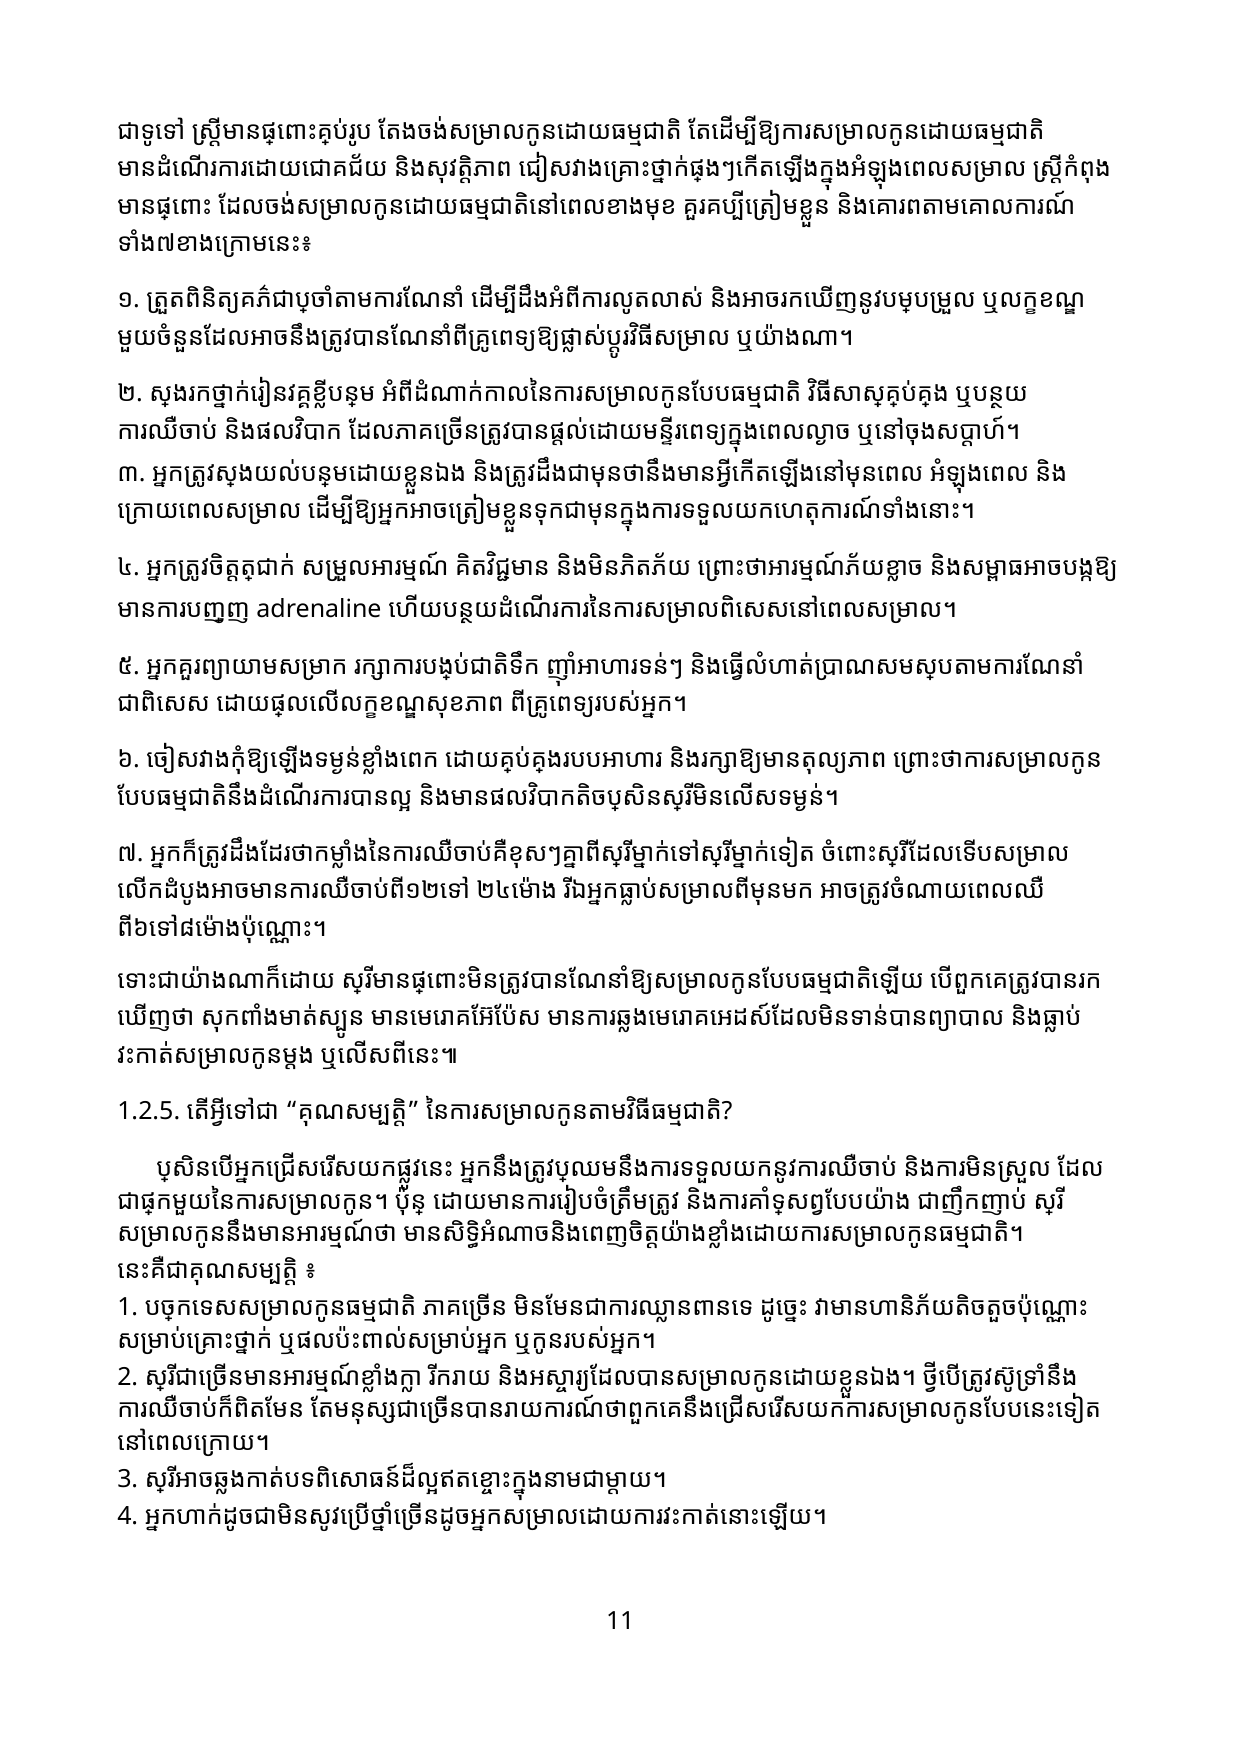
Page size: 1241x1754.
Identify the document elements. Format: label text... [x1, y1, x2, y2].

text ជាទូទៅ ស្រ្តីមានផ្ទៃពោះគ្រប់រូប តែងចង់សម្រាលកូនដោយធម្មជាតិ តែដើម្បីឱ្យការសម្រាលកូនដោយធម្មជាតិមានដំណើរការដោយជោគជ័យ និងសុវត្តិភាព ជៀសវាងគ្រោះថ្នាក់ផ្សេងៗកើតឡើងក្នុងអំឡុងពេលសម្រាល ស្រ្តីកំពុងមានផ្ទៃពោះ ដែលចង់សម្រាលកូនដោយធម្មជាតិនៅពេលខាងមុខ គួរគប្បីត្រៀមខ្លួន និងគោរពតាមគោលការណ៍ទាំង៧ខាងក្រោមនេះ៖ [117, 117, 1123, 262]
text ១. ត្រួតពិនិត្យគភ៌ជាប្រចាំតាមការណែនាំ ដើម្បីដឹងអំពីការលូតលាស់ និងអាចរកឃើញនូវបម្រែបម្រួល ឬលក្ខខណ្ឌមួយចំនួនដែលអាចនឹងត្រូវបានណែនាំពីគ្រូពេទ្យឱ្យផ្លាស់ប្តូរវិធីសម្រាល ឬយ៉ាងណា។ [117, 281, 1123, 356]
text ៧. អ្នកក៏ត្រូវដឹងដែរថាកម្លាំងនៃការឈឺចាប់គឺខុសៗគ្នាពីស្ត្រីម្នាក់ទៅស្ត្រីម្នាក់ទៀត ចំពោះស្ត្រីដែលទើបសម្រាលលើកដំបូងអាចមានការឈឺចាប់ពី១២ទៅ ២៤ម៉ោង រីឯអ្នកធ្លាប់សម្រាលពីមុនមក អាចត្រូវចំណាយពេលឈឺពី៦ទៅ៨ម៉ោងប៉ុណ្ណោះ។ [117, 835, 1123, 947]
text ៥. អ្នកគួរព្យាយាមសម្រាក រក្សាការបង្គ្រប់ជាតិទឹក ញ៉ាំអាហារទន់ៗ និងធ្វើលំហាត់ប្រាណសមស្របតាមការណែនាំជាពិសេស ដោយផ្អែលលើលក្ខខណ្ឌសុខភាព ពីគ្រូពេទ្យរបស់អ្នក។ [117, 647, 1123, 722]
text ៤. អ្នកត្រូវចិត្តត្រជាក់ សម្រួលអារម្មណ៍ គិតវិជ្ជមាន និងមិនភិតភ័យ ព្រោះថាអារម្មណ៍ភ័យខ្លាច និងសម្ពាធអាចបង្កឱ្យមានការបញ្ចេញ adrenaline ហើយបន្ថយដំណើរការនៃការសម្រាលពិសេសនៅពេលសម្រាល។ [117, 548, 1123, 627]
text 1.2.5. តើ​អ្វី​ទៅជា “​គុណសម្បត្តិ​” នៃ​ការ​សម្រាលកូន​តាម​វិធី​ធម្មជាតិ​? [117, 1093, 1123, 1130]
text ២. ស្វែងរកថ្នាក់រៀនវគ្គខ្លីបន្ថែម អំពីដំណាក់កាលនៃការសម្រាលកូនបែបធម្មជាតិ វិធីសាស្ត្រគ្រប់គ្រង ឬបន្ថយការឈឺចាប់ និងផលវិបាក ដែលភាគច្រើនត្រូវបានផ្តល់ដោយមន្ទីរពេទ្យក្នុងពេលល្ងាច ឬនៅចុងសប្តាហ៍។ ៣. អ្នកត្រូវស្វែងយល់បន្ថែមដោយខ្លួនឯង និងត្រូវដឹងជាមុនថានឹងមានអ្វីកើតឡើងនៅមុនពេល អំឡុងពេល និងក្រោយពេលសម្រាល ដើម្បីឱ្យអ្នកអាចត្រៀមខ្លួនទុកជាមុនក្នុងការទទួលយកហេតុការណ៍ទាំងនោះ។ [117, 375, 1123, 529]
text 1. បច្ចេកទេស​សម្រាលកូន​ធម្មជាតិ ភាគច្រើន មិនមែនជា​ការឈ្លានពាន​ទេ ដូច្នេះ វា​មាន​ហានិភ័យ​តិចតួច​ប៉ុណ្ណោះ​សម្រាប់​គ្រោះថ្នាក់ ឬ​ផលប៉ះពាល់​សម្រាប់​អ្នក ឬ​កូន​របស់​អ្នក​។​ [117, 1289, 1123, 1358]
text 3. ស្ត្រី​អាច​ឆ្លងកាត់​បទពិសោធន៍​ដ៏​ល្អឥតខ្ចោះ​ក្នុងនាម​ជា​ម្តាយ​។​ [117, 1461, 1123, 1498]
text 4. អ្នក​ហាក់ដូចជា​មិនសូវ​ប្រើ​ថ្នាំ​ច្រើន​ដូច​អ្នក​សម្រាល​ដោយ​ការវះកាត់​នោះឡើយ​។​ [117, 1498, 1123, 1535]
text ទោះជាយ៉ាងណាក៏ដោយ ស្ត្រីមានផ្ទៃពោះមិនត្រូវបានណែនាំឱ្យសម្រាលកូនបែបធម្មជាតិឡើយ បើពួកគេត្រូវបានរកឃើញថា សុកពាំងមាត់ស្បូន មានមេរោគអ៊ែប៉ែស មានការឆ្លងមេរោគអេដស៍ដែលមិនទាន់បានព្យាបាល និងធ្លាប់វះកាត់សម្រាលកូនម្តង ឬលើសពីនេះ៕ [117, 966, 1123, 1073]
text ប្រសិនបើ​អ្នក​ជ្រើស​រើសយក​ផ្លូវ​នេះ អ្នកនឹង​ត្រូវ​ប្រឈម​នឹង​ការទទួលយក​នូវ​ការឈឺចាប់ និង​ការមិន​ស្រួល ដែលជា​ផ្នែក​មួយ​នៃ​ការ​សម្រាលកូន​។ ប៉ុន្តែ ដោយមាន​ការរៀបចំ​ត្រឹមត្រូវ និង​ការគាំទ្រ​សព្វបែបយ៉ាង ជា​ញឹកញាប់ ស្ត្រី​សម្រាលកូន​នឹងមាន​អារម្មណ៍​ថា មាន​សិទ្ធិអំណាច​និង​ពេញចិត្ត​យ៉ាងខ្លាំង​ដោយ​ការ​សម្រាលកូន​ធម្មជាតិ​។​ [117, 1150, 1123, 1252]
text ​នេះ​គឺជា​គុណសម្បត្តិ ៖ [117, 1252, 1123, 1289]
text ៦. ចៀសវាងកុំឱ្យឡើងទម្ងន់ខ្លាំងពេក ដោយគ្រប់គ្រងរបបអាហារ និងរក្សាឱ្យមានតុល្យភាព ព្រោះថាការសម្រាលកូនបែបធម្មជាតិនឹងដំណើរការបានល្អ និងមានផលវិបាកតិចប្រសិនស្ត្រីមិនលើសទម្ងន់។ [117, 741, 1123, 815]
text 2. ស្ត្រី​ជាច្រើន​មាន​អារម្មណ៍​ខ្លាំងក្លា រីករាយ និង​អស្ចារ្យ​ដែល​បាន​សម្រាលកូន​ដោយ​ខ្លួនឯង​។ ថ្វីបើ​ត្រូវ​ស៊ូទ្រាំ​នឹង​ការឈឺចាប់​ក៏ពិតមែន តែ​មនុស្ស​ជាច្រើន​បាន​រាយការណ៍​ថា​ពួកគេ​នឹង​ជ្រើស​រើសយក​ការ​សម្រាលកូន​បែបនេះ​ទៀត​នៅពេល​ក្រោយ​។​ [117, 1358, 1123, 1461]
